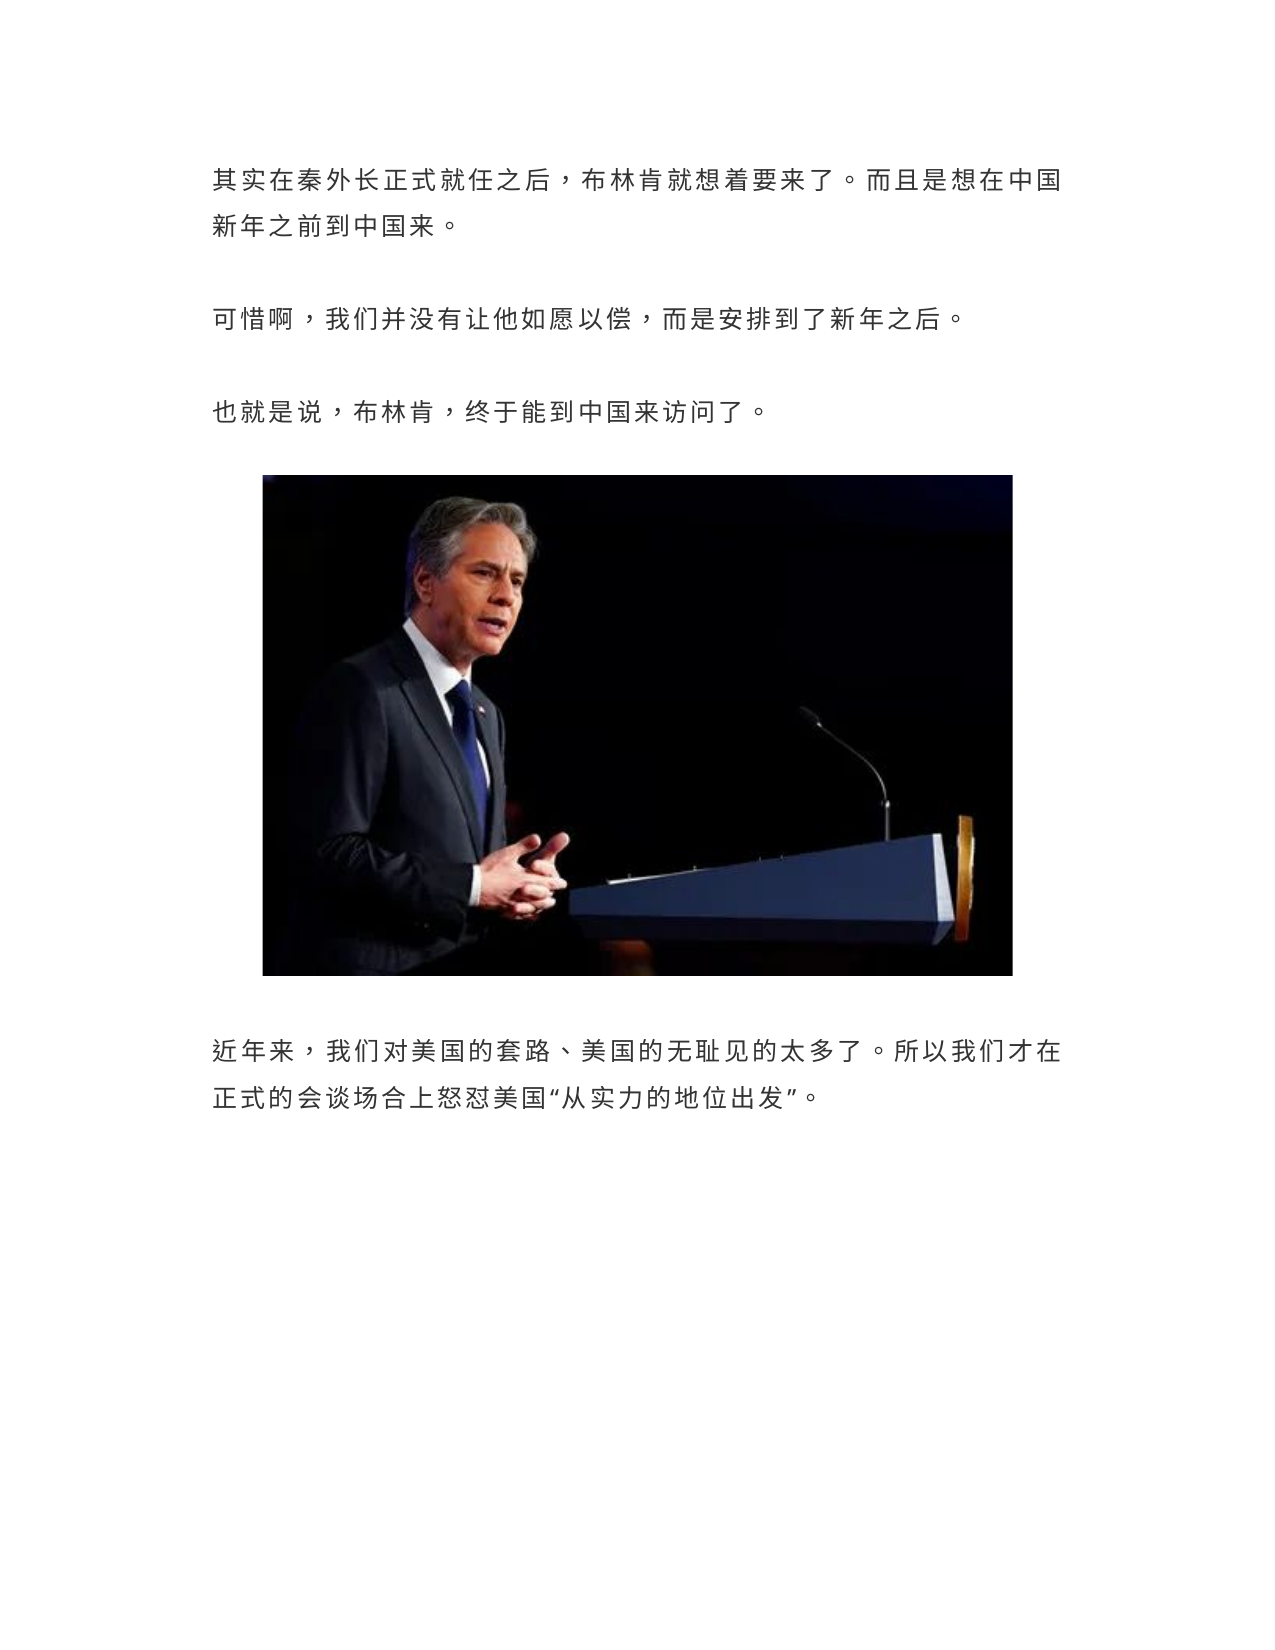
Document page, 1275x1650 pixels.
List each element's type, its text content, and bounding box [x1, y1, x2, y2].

picture [262, 475, 1013, 976]
text 近年来，我们对美国的套路、美国的无耻见的太多了。所以我们才在正式的会谈场合上怒怼美国“从实力的地位出发”。 [212, 1022, 1062, 1114]
text 可惜啊，我们并没有让他如愿以偿，而是安排到了新年之后。 [212, 289, 1062, 336]
text 其实在秦外长正式就任之后，布林肯就想着要来了。而且是想在中国新年之前到中国来。 [212, 150, 1062, 243]
text 也就是说，布林肯，终于能到中国来访问了。 [212, 382, 1062, 429]
